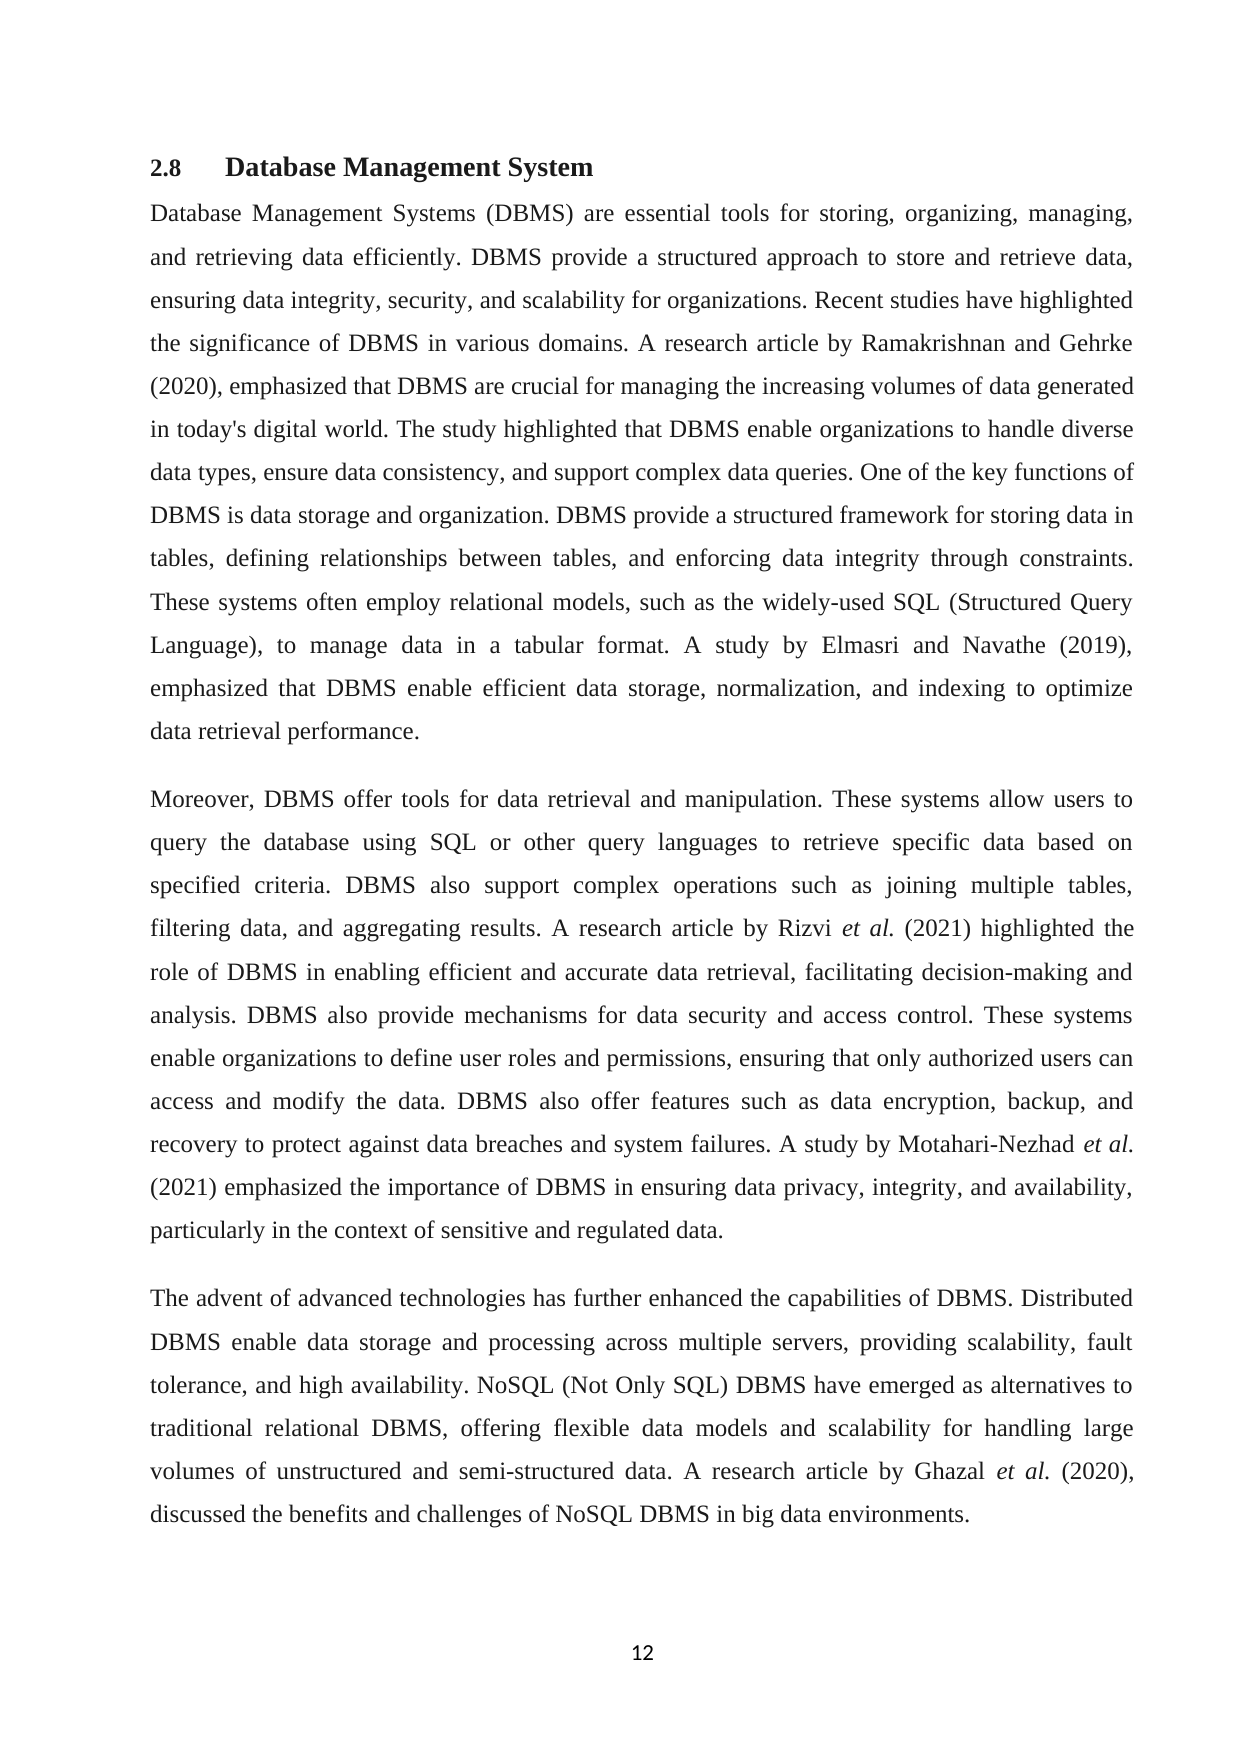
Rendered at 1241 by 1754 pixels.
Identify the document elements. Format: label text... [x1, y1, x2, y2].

text Moreover, DBMS offer tools for data retrieval and manipulation. These systems allow users to query the database using SQL or other query languages to retrieve specific data based on specified criteria. DBMS also support complex operations such as joining multiple tables, filtering data, and aggregating results. A research article by Rizvi et al. (2021) highlighted the role of DBMS in enabling efficient and accurate data retrieval, facilitating decision-making and analysis. DBMS also provide mechanisms for data security and access control. These systems enable organizations to define user roles and permissions, ensuring that only authorized users can access and modify the data. DBMS also offer features such as data encryption, backup, and recovery to protect against data breaches and system failures. A study by Motahari-Nezhad et al. (2021) emphasized the importance of DBMS in ensuring data privacy, integrity, and availability, particularly in the context of sensitive and regulated data. [150, 784, 1134, 1244]
text The advent of advanced technologies has further enhanced the capabilities of DBMS. Distributed DBMS enable data storage and processing across multiple servers, providing scalability, fault tolerance, and high availability. NoSQL (Not Only SQL) DBMS have emerged as alternatives to traditional relational DBMS, offering flexible data models and scalability for handling large volumes of unstructured and semi-structured data. A research article by Ghazal et al. (2020), discussed the benefits and challenges of NoSQL DBMS in big data environments. [150, 1283, 1134, 1528]
subtitle 2.8 Database Management System [150, 150, 1134, 182]
text Database Management Systems (DBMS) are essential tools for storing, organizing, managing, and retrieving data efficiently. DBMS provide a structured approach to store and retrieve data, ensuring data integrity, security, and scalability for organizations. Recent studies have highlighted the significance of DBMS in various domains. A research article by Ramakrishnan and Gehrke (2020), emphasized that DBMS are crucial for managing the increasing volumes of data generated in today's digital world. The study highlighted that DBMS enable organizations to handle diverse data types, ensure data consistency, and support complex data queries. One of the key functions of DBMS is data storage and organization. DBMS provide a structured framework for storing data in tables, defining relationships between tables, and enforcing data integrity through constraints. These systems often employ relational models, such as the widely-used SQL (Structured Query Language), to manage data in a tabular format. A study by Elmasri and Navathe (2019), emphasized that DBMS enable efficient data storage, normalization, and indexing to optimize data retrieval performance. [150, 198, 1134, 745]
